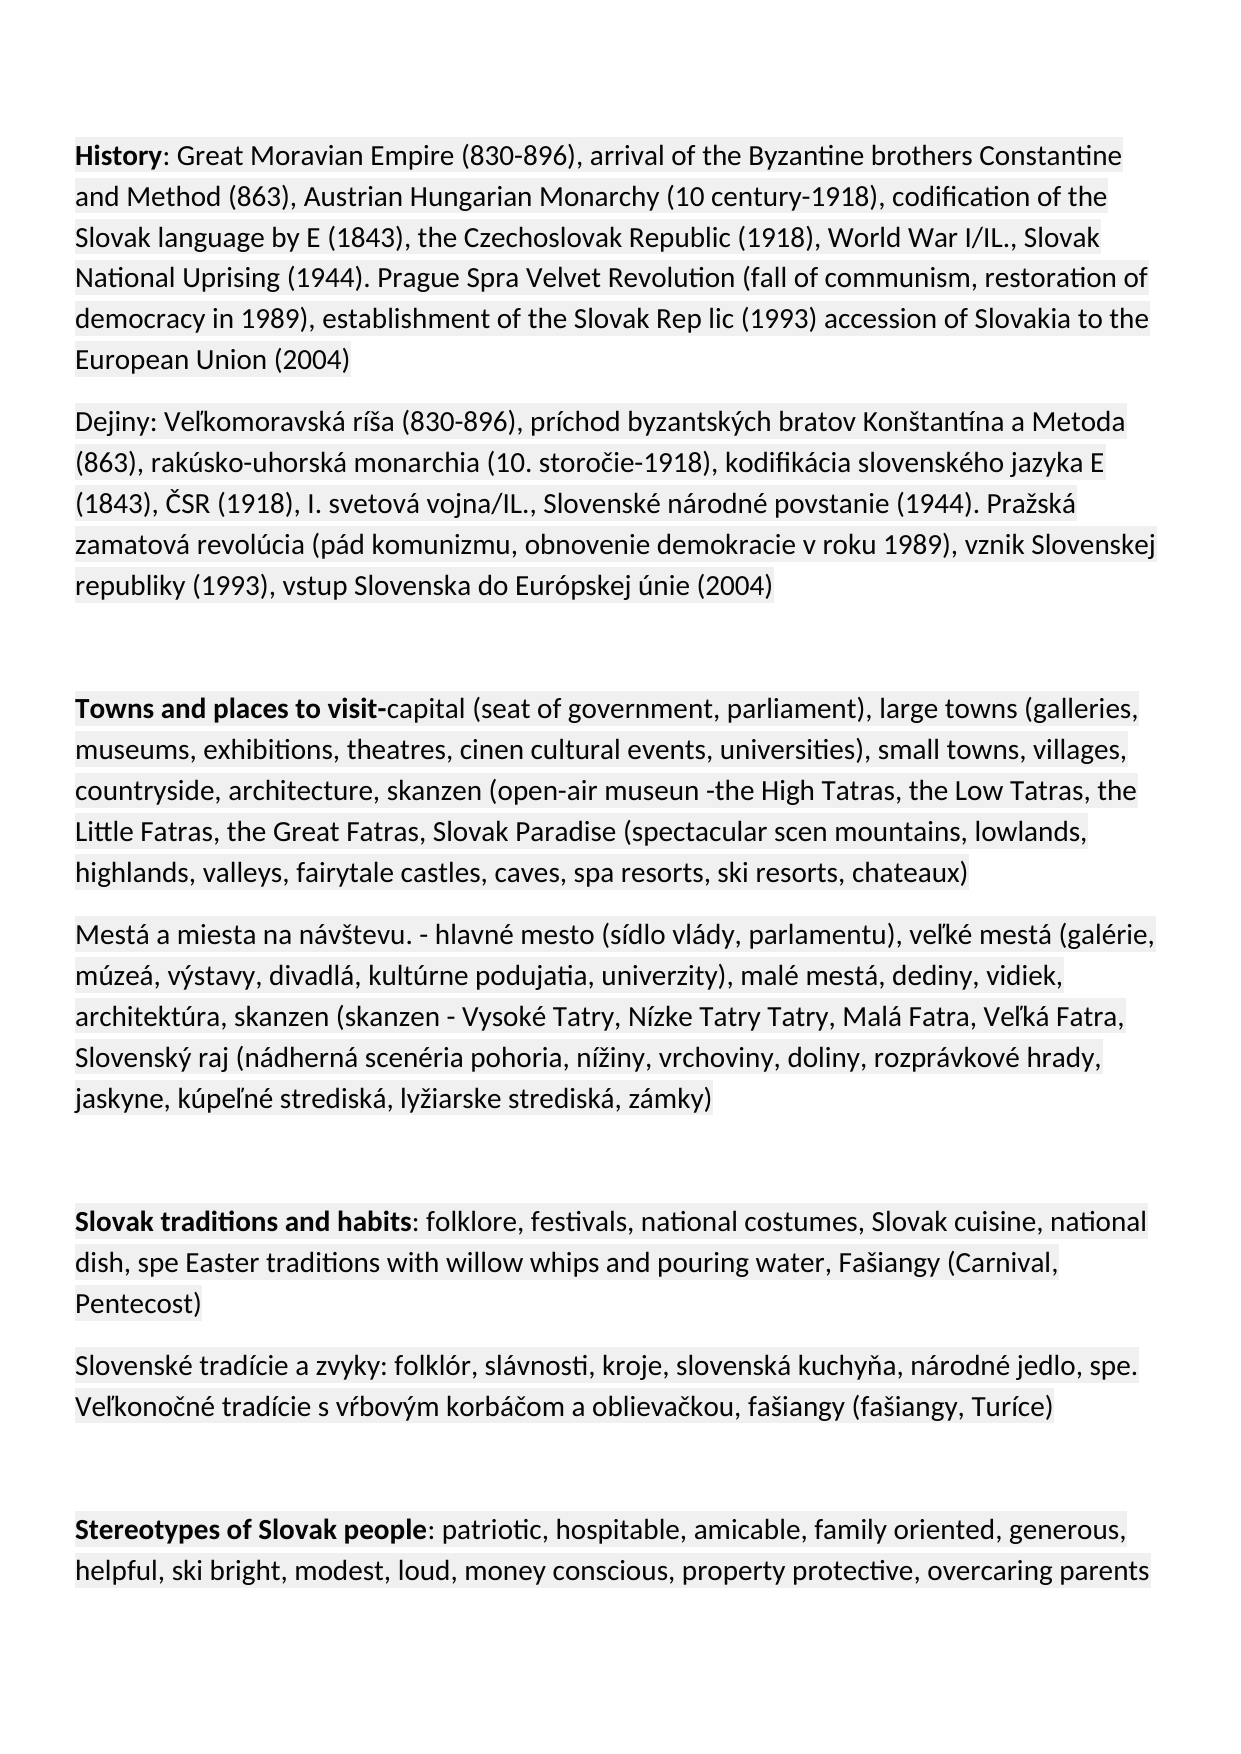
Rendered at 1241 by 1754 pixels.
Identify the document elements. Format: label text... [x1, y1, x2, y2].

text Slovak traditions and habits: folklore, festivals, national costumes, Slovak cuisine, national dish, spe Easter traditions with willow whips and pouring water, Fašiangy (Carnival, Pentecost) [75, 1203, 1165, 1321]
text Towns and places to visit-capital (seat of government, parliament), large towns (galleries, museums, exhibitions, theatres, cinen cultural events, universities), small towns, villages, countryside, architecture, skanzen (open-air museun -the High Tatras, the Low Tatras, the Little Fatras, the Great Fatras, Slovak Paradise (spectacular scen mountains, lowlands, highlands, valleys, fairytale castles, caves, spa resorts, ski resorts, chateaux) [75, 691, 1165, 890]
text Stereotypes of Slovak people: patriotic, hospitable, amicable, family oriented, generous, helpful, ski bright, modest, loud, money conscious, property protective, overcaring parents [75, 1511, 1165, 1588]
text Dejiny: Veľkomoravská ríša (830-896), príchod byzantských bratov Konštantína a Metoda (863), rakúsko-uhorská monarchia (10. storočie-1918), kodifikácia slovenského jazyka E (1843), ČSR (1918), I. svetová vojna/IL., Slovenské národné povstanie (1944). Pražská zamatová revolúcia (pád komunizmu, obnovenie demokracie v roku 1989), vznik Slovenskej republiky (1993), vstup Slovenska do Európskej únie (2004) [75, 403, 1165, 603]
text Mestá a miesta na návštevu. - hlavné mesto (sídlo vlády, parlamentu), veľké mestá (galérie, múzeá, výstavy, divadlá, kultúrne podujatia, univerzity), malé mestá, dediny, vidiek, architektúra, skanzen (skanzen - Vysoké Tatry, Nízke Tatry Tatry, Malá Fatra, Veľká Fatra, Slovenský raj (nádherná scenéria pohoria, nížiny, vrchoviny, doliny, rozprávkové hrady, jaskyne, kúpeľné strediská, lyžiarske strediská, zámky) [75, 916, 1165, 1115]
text Slovenské tradície a zvyky: folklór, slávnosti, kroje, slovenská kuchyňa, národné jedlo, spe. Veľkonočné tradície s vŕbovým korbáčom a oblievačkou, fašiangy (fašiangy, Turíce) [75, 1347, 1165, 1423]
text History: Great Moravian Empire (830-896), arrival of the Byzantine brothers Constantine and Method (863), Austrian Hungarian Monarchy (10 century-1918), codification of the Slovak language by E (1843), the Czechoslovak Republic (1918), World War I/IL., Slovak National Uprising (1944). Prague Spra Velvet Revolution (fall of communism, restoration of democracy in 1989), establishment of the Slovak Rep lic (1993) accession of Slovakia to the European Union (2004) [75, 137, 1165, 377]
